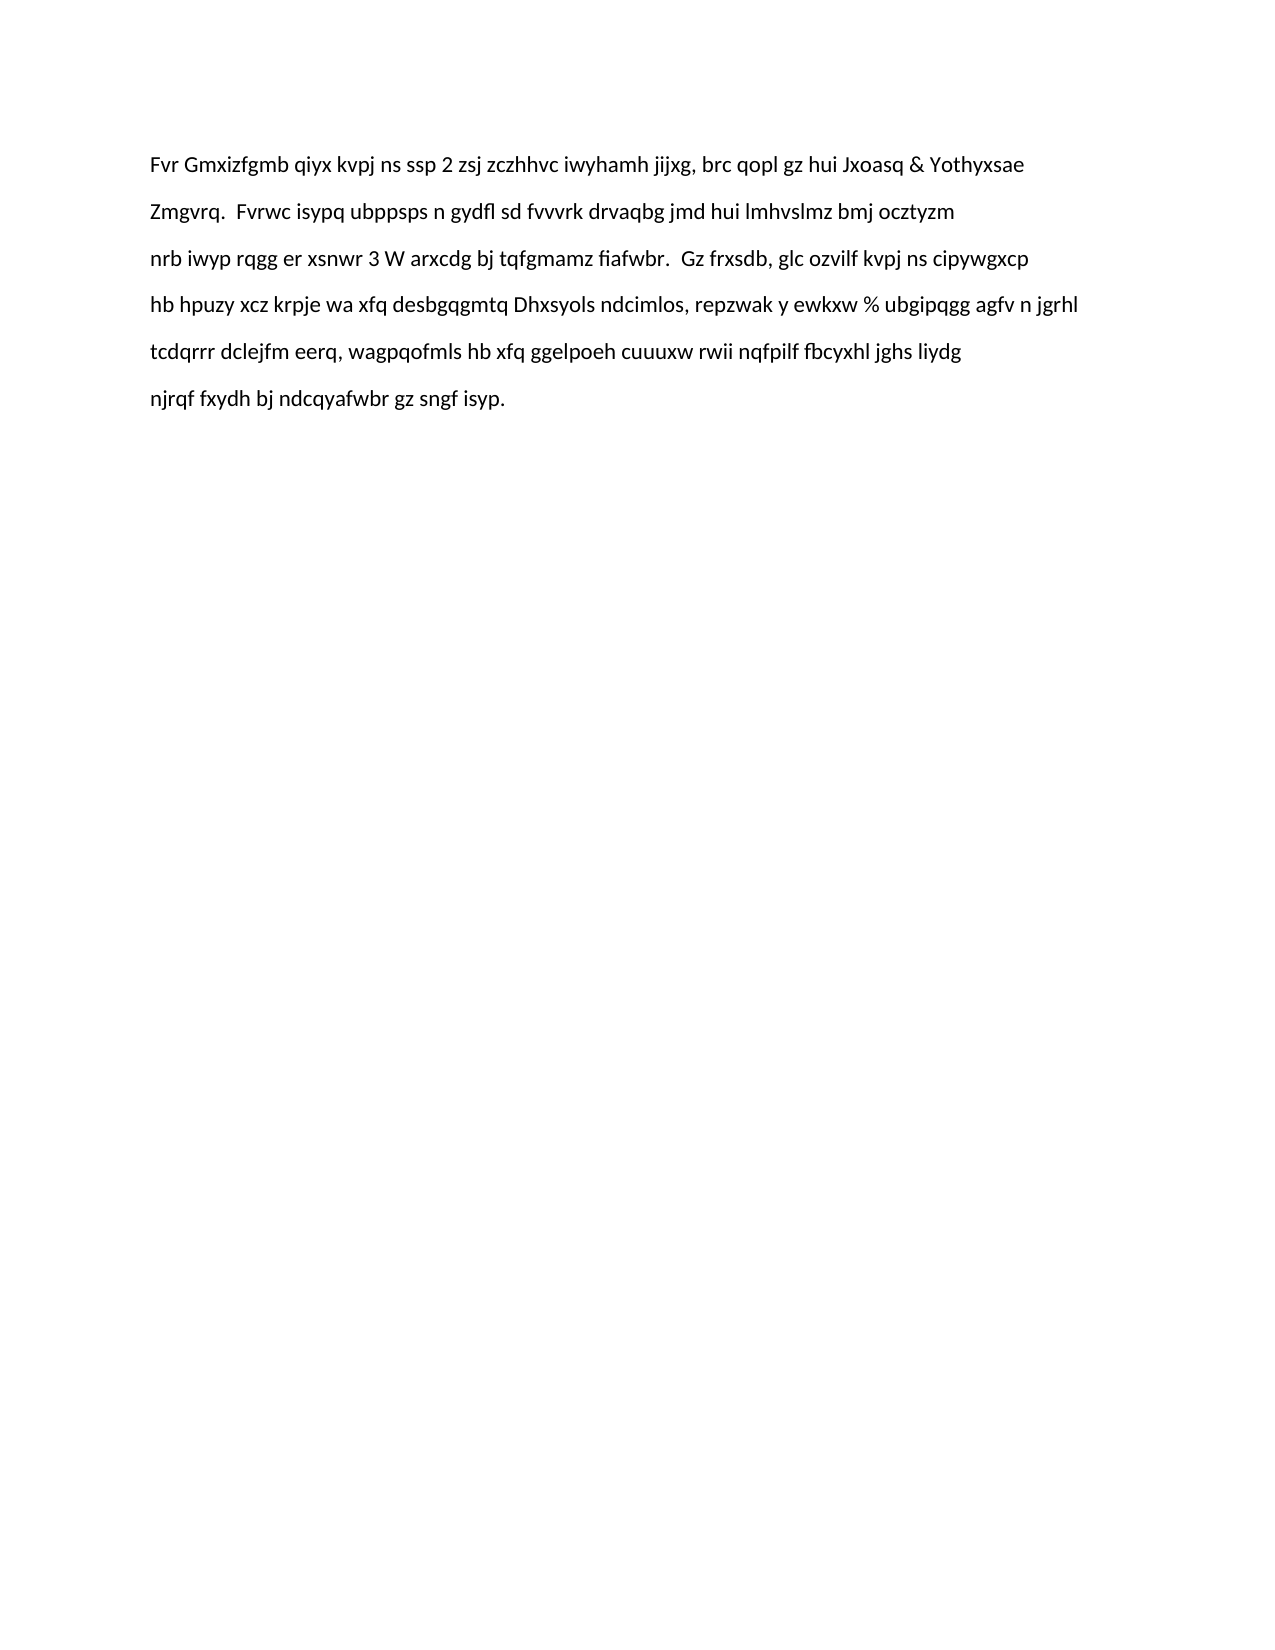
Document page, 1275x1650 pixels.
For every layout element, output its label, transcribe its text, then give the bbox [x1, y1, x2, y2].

text nrb iwyp rqgg er xsnwr 3 W arxcdg bj tqfgmamz fiafwbr. Gz frxsdb, glc ozvilf kvpj ns cipywgxcp [150, 244, 1125, 272]
text hb hpuzy xcz krpje wa xfq desbgqgmtq Dhxsyols ndcimlos, repzwak y ewkxw % ubgipqgg agfv n jgrhl [150, 291, 1125, 319]
text tcdqrrr dclejfm eerq, wagpqofmls hb xfq ggelpoeh cuuuxw rwii nqfpilf fbcyxhl jghs liydg [150, 337, 1125, 366]
text njrqf fxydh bj ndcqyafwbr gz sngf isyp. [150, 384, 1125, 412]
text Zmgvrq. Fvrwc isypq ubppsps n gydfl sd fvvvrk drvaqbg jmd hui lmhvslmz bmj ocztyzm [150, 197, 1125, 225]
text Fvr Gmxizfgmb qiyx kvpj ns ssp 2 zsj zczhhvc iwyhamh jijxg, brc qopl gz hui Jxoasq & Yothyxsae [150, 150, 1125, 178]
